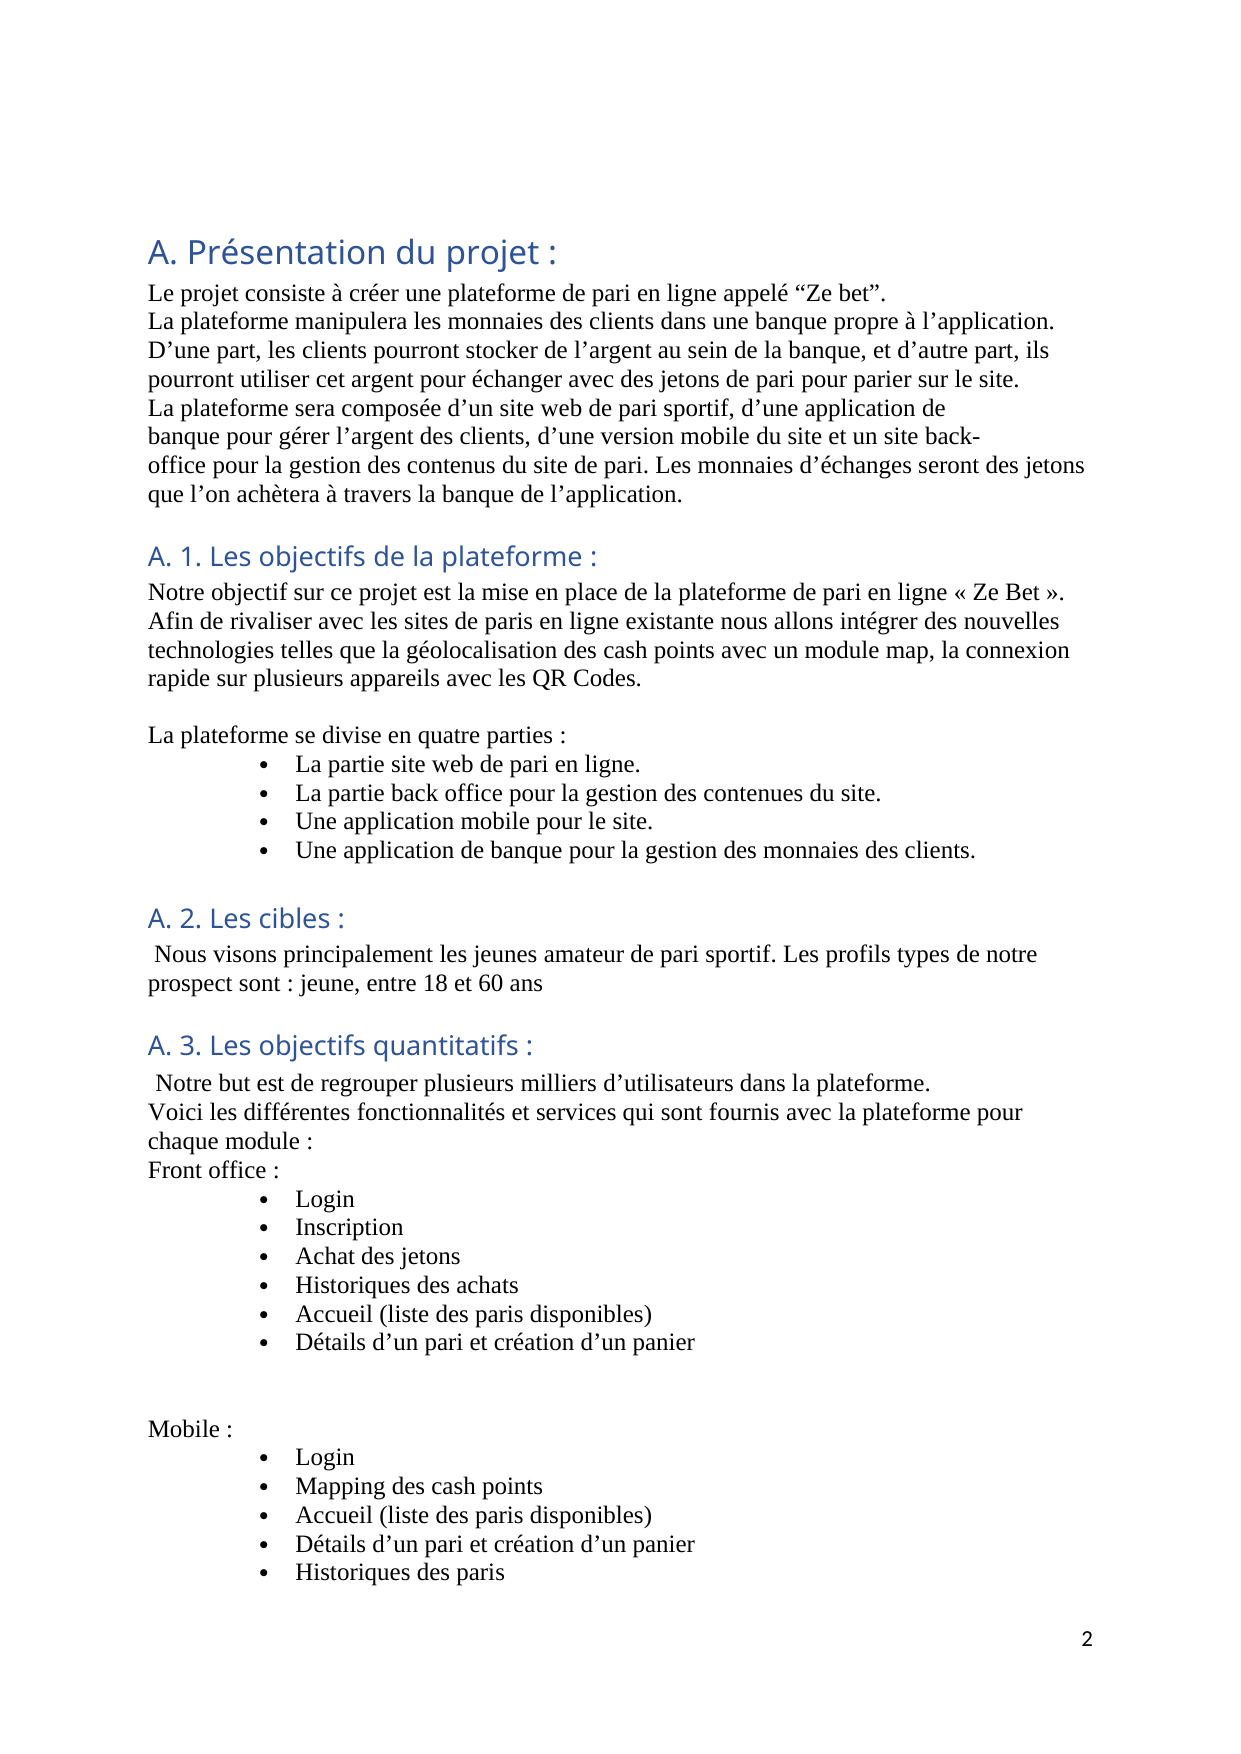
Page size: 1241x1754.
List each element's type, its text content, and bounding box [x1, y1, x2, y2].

text Le projet consiste à créer une plateforme de pari en ligne appelé “Ze bet”. [148, 278, 1092, 306]
list Login [260, 1184, 1092, 1212]
list Mapping des cash points [260, 1471, 1092, 1500]
text La plateforme se divise en quatre parties : [148, 692, 1092, 749]
list Historiques des achats [260, 1270, 1092, 1299]
list Accueil (liste des paris disponibles) [260, 1299, 1092, 1327]
subtitle A. 2. Les cibles : [148, 899, 1092, 936]
text Notre objectif sur ce projet est la mise en place de la plateforme de pari en ligne « Ze Bet ». Afin de rivaliser avec les sites de paris en ligne existante nous allons intégrer des nouvelles technologies telles que la géolocalisation des cash points avec un module map, la connexion rapide sur plusieurs appareils avec les QR Codes. [148, 577, 1092, 692]
list Inscription [260, 1212, 1092, 1241]
text Voici les différentes fonctionnalités et services qui sont fournis avec la plateforme pour chaque module : [148, 1097, 1092, 1155]
list Historiques des paris [260, 1557, 1092, 1586]
subtitle A. Présentation du projet : [148, 229, 1092, 274]
list Login [260, 1442, 1092, 1471]
list La partie site web de pari en ligne. [260, 749, 1092, 778]
text Mobile : [148, 1414, 1092, 1442]
text Notre but est de regrouper plusieurs milliers d’utilisateurs dans la plateforme. [148, 1066, 1092, 1097]
list Détails d’un pari et création d’un panier [260, 1327, 1092, 1356]
text Front office : [148, 1155, 1092, 1184]
list Achat des jetons [260, 1241, 1092, 1270]
subtitle A. 3. Les objectifs quantitatifs : [148, 1026, 1092, 1063]
list Une application mobile pour le site. [260, 806, 1092, 835]
text La plateforme manipulera les monnaies des clients dans une banque propre à l’application. D’une part, les clients pourront stocker de l’argent au sein de la banque, et d’autre part, ils pourront utiliser cet argent pour échanger avec des jetons de pari pour parier sur le site. [148, 306, 1092, 393]
text Nous visons principalement les jeunes amateur de pari sportif. Les profils types de notre prospect sont : jeune, entre 18 et 60 ans [148, 939, 1092, 997]
text La plateforme sera composée d’un site web de pari sportif, d’une application de banque pour gérer l’argent des clients, d’une version mobile du site et un site back-office pour la gestion des contenus du site de pari. Les monnaies d’échanges seront des jetons que l’on achètera à travers la banque de l’application. [148, 393, 1092, 508]
list Une application de banque pour la gestion des monnaies des clients. [260, 835, 1092, 864]
list Détails d’un pari et création d’un panier [260, 1529, 1092, 1557]
list La partie back office pour la gestion des contenues du site. [260, 778, 1092, 806]
subtitle A. 1. Les objectifs de la plateforme : [148, 537, 1092, 574]
list Accueil (liste des paris disponibles) [260, 1500, 1092, 1529]
